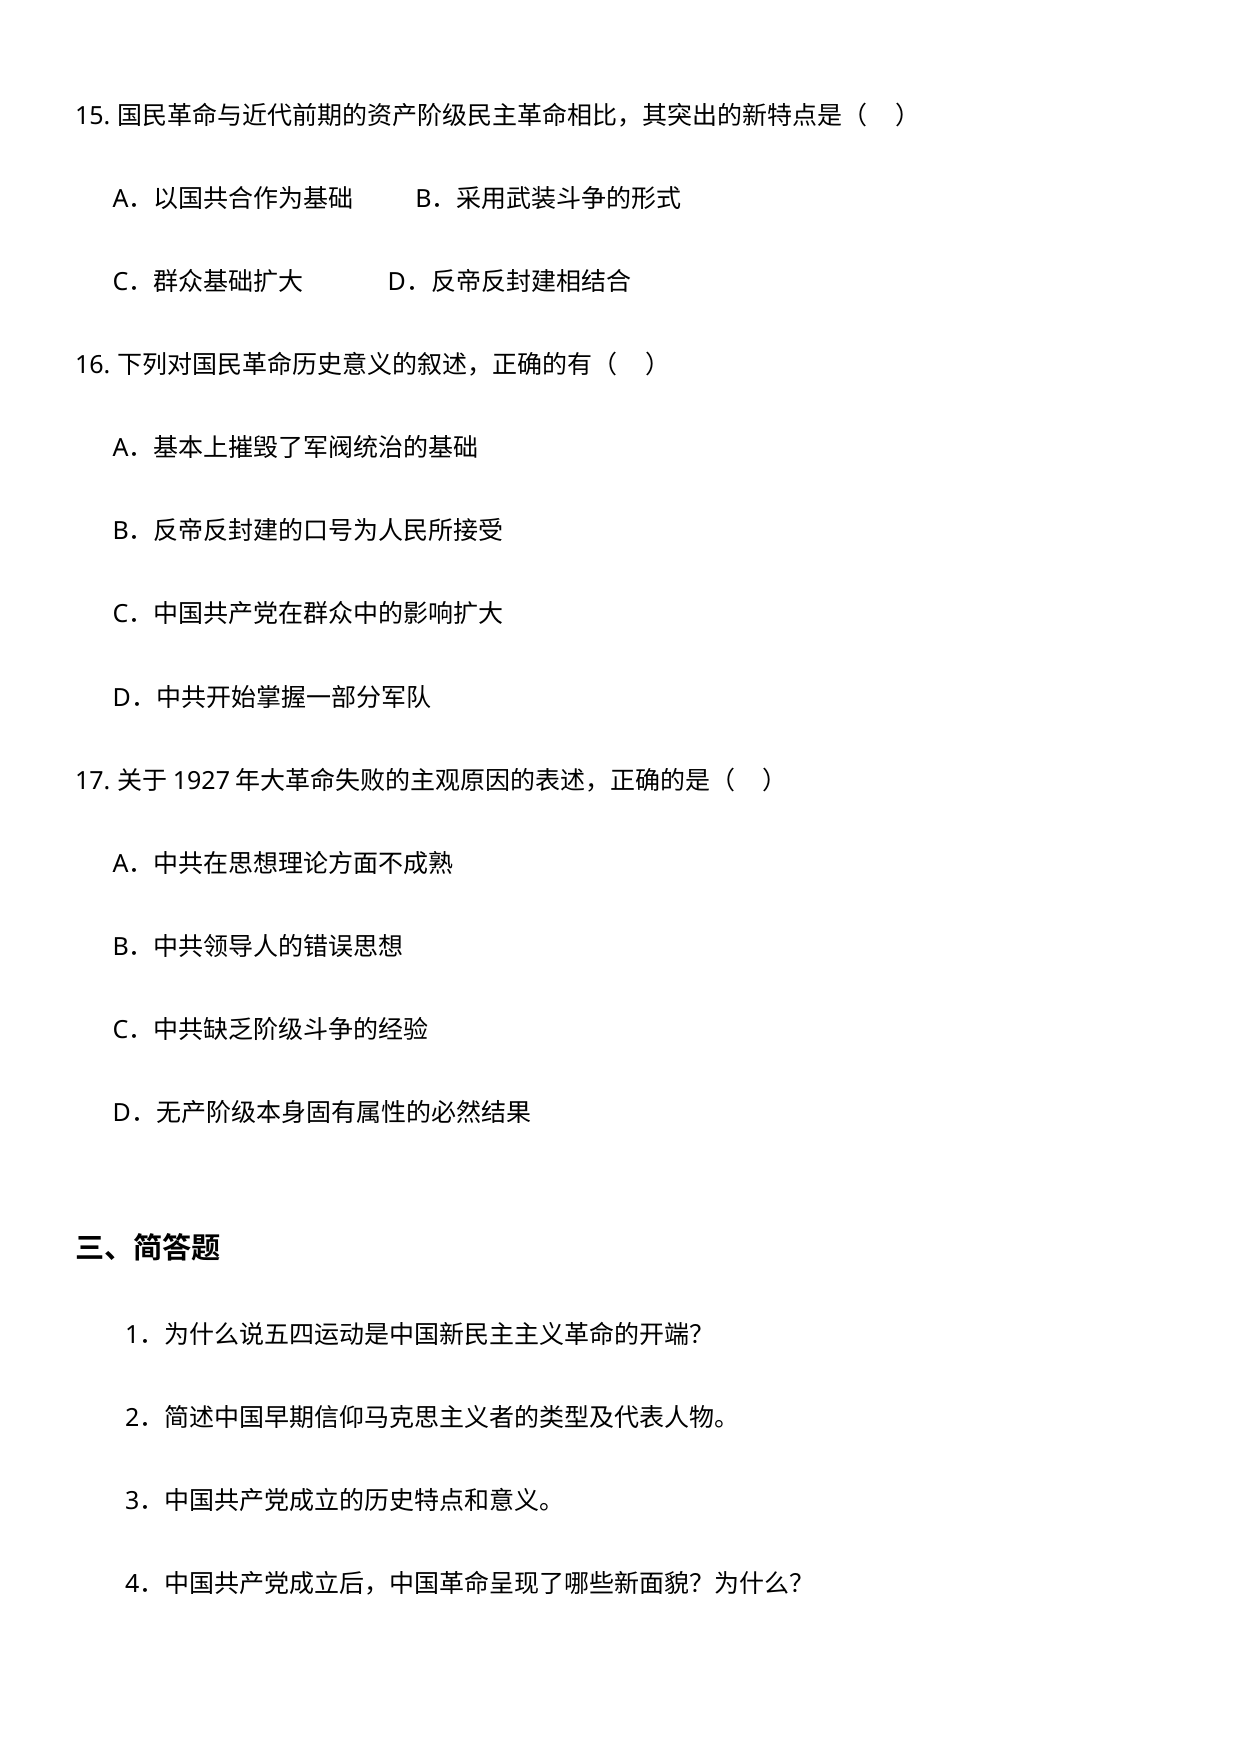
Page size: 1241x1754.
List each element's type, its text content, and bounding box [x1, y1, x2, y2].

text A．中共在思想理论方面不成熟 [75, 829, 1165, 894]
text 15. 国民革命与近代前期的资产阶级民主革命相比，其突出的新特点是（ ） [75, 81, 1165, 146]
text 3．中国共产党成立的历史特点和意义。 [75, 1466, 1165, 1531]
text C．群众基础扩大 D．反帝反封建相结合 [75, 247, 1165, 312]
text C．中共缺乏阶级斗争的经验 [75, 995, 1165, 1060]
text C．中国共产党在群众中的影响扩大 [75, 579, 1165, 644]
text 2．简述中国早期信仰马克思主义者的类型及代表人物。 [75, 1383, 1165, 1448]
text D．无产阶级本身固有属性的必然结果 [75, 1078, 1165, 1143]
text 16. 下列对国民革命历史意义的叙述，正确的有（ ） [75, 330, 1165, 395]
text 1．为什么说五四运动是中国新民主主义革命的开端？ [75, 1300, 1165, 1365]
text A．基本上摧毁了军阀统治的基础 [75, 413, 1165, 478]
text D．中共开始掌握一部分军队 [75, 663, 1165, 728]
text B．反帝反封建的口号为人民所接受 [75, 496, 1165, 561]
text 三、简答题 [75, 1214, 1165, 1279]
text 4．中国共产党成立后，中国革命呈现了哪些新面貌？为什么？ [75, 1549, 1165, 1614]
text 17. 关于1927年大革命失败的主观原因的表述，正确的是（ ） [75, 746, 1165, 811]
text A．以国共合作为基础 B．采用武装斗争的形式 [75, 164, 1165, 229]
text B．中共领导人的错误思想 [75, 912, 1165, 977]
